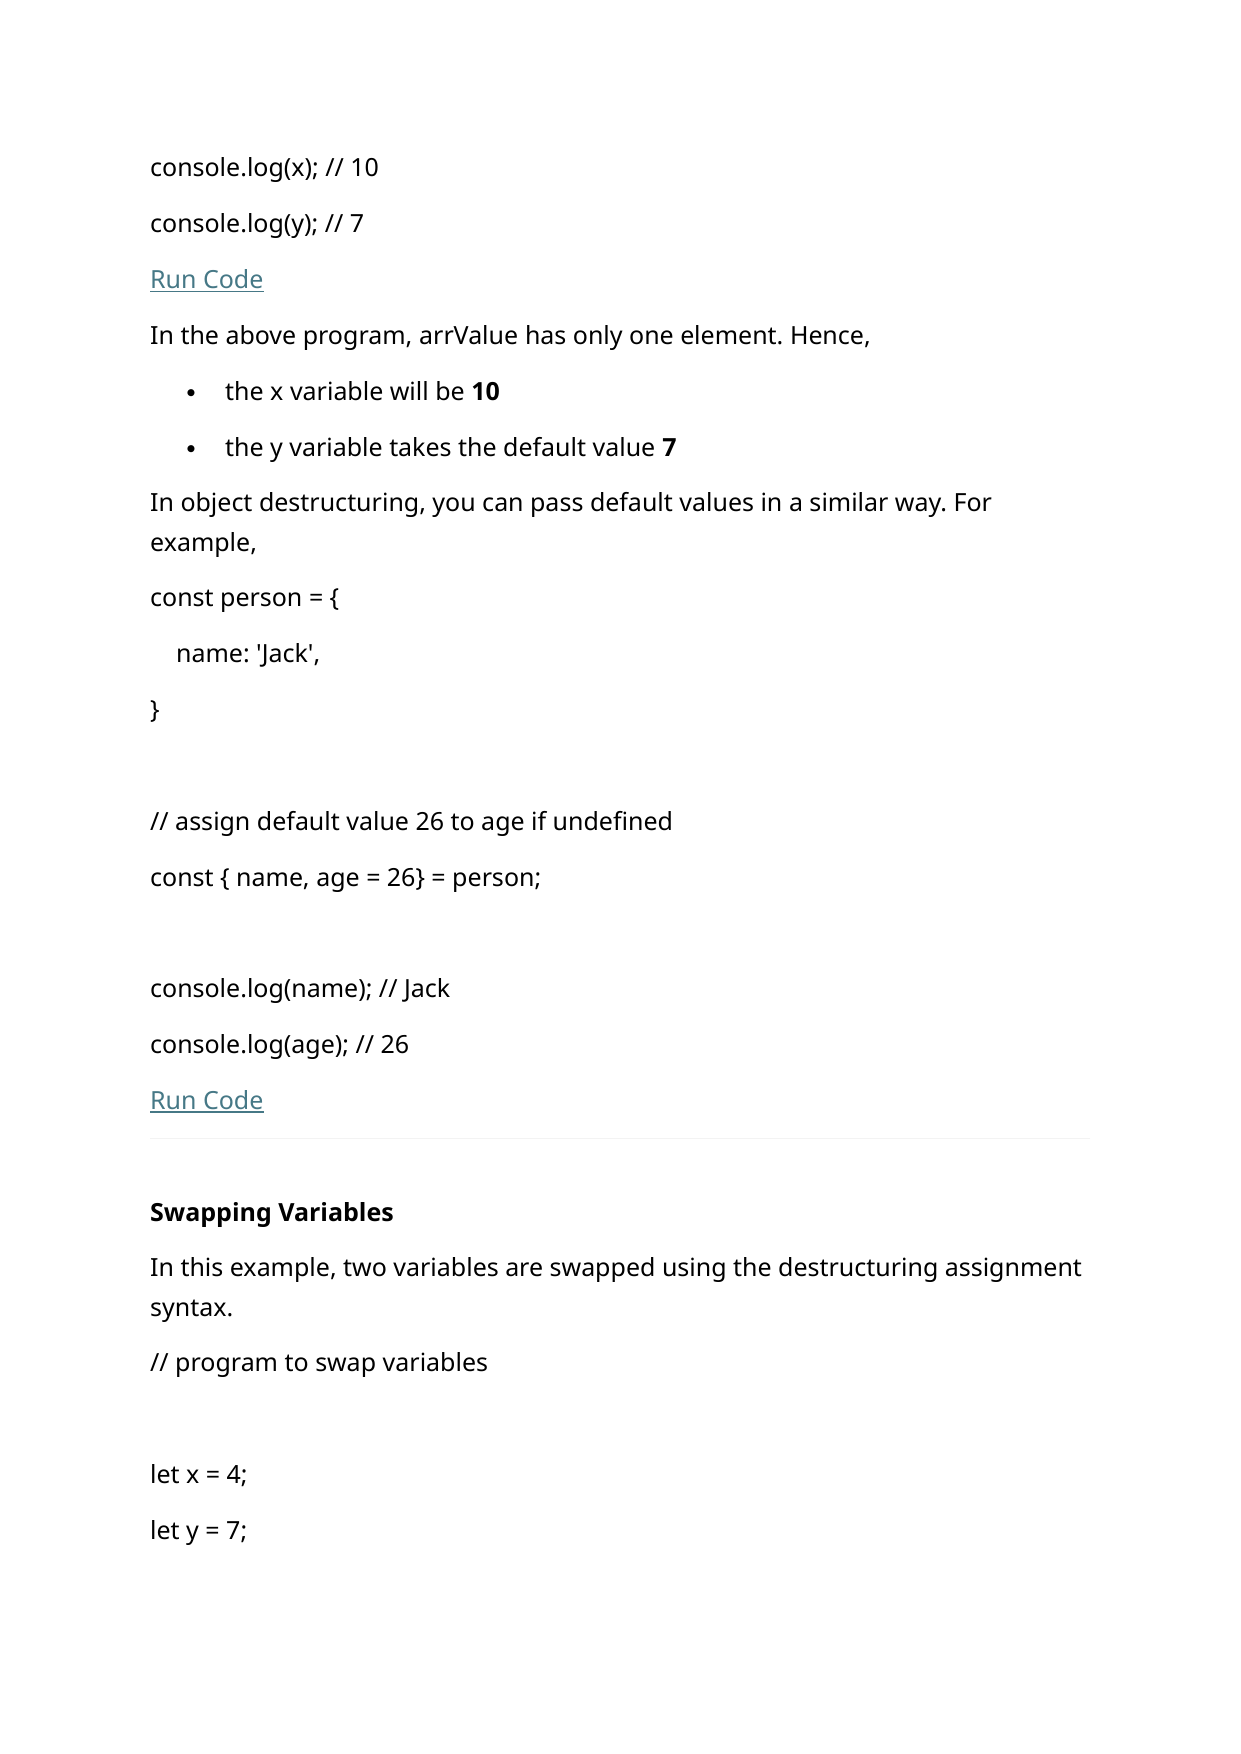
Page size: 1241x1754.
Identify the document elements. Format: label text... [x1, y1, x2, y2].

text Run Code [150, 262, 1090, 296]
text console.log(x); // 10 [150, 150, 1090, 184]
text console.log(name); // Jack [150, 971, 1090, 1005]
text In object destructuring, you can pass default values in a similar way. For example, [150, 485, 1090, 558]
text In this example, two variables are swapped using the destructuring assignment syntax. [150, 1250, 1090, 1323]
list the y variable takes the default value 7 [187, 429, 1090, 463]
text const { name, age = 26} = person; [150, 859, 1090, 893]
text let y = 7; [150, 1512, 1090, 1547]
text name: 'Jack', [150, 636, 1090, 670]
text let x = 4; [150, 1457, 1090, 1491]
text // program to swap variables [150, 1345, 1090, 1379]
text Swapping Variables [150, 1194, 1090, 1228]
text const person = { [150, 580, 1090, 614]
text console.log(age); // 26 [150, 1027, 1090, 1061]
list the x variable will be 10 [187, 373, 1090, 407]
text } [150, 692, 1090, 726]
text // assign default value 26 to age if undefined [150, 803, 1090, 837]
text console.log(y); // 7 [150, 206, 1090, 240]
text Run Code [150, 1082, 1090, 1117]
text In the above program, arrValue has only one element. Hence, [150, 317, 1090, 352]
